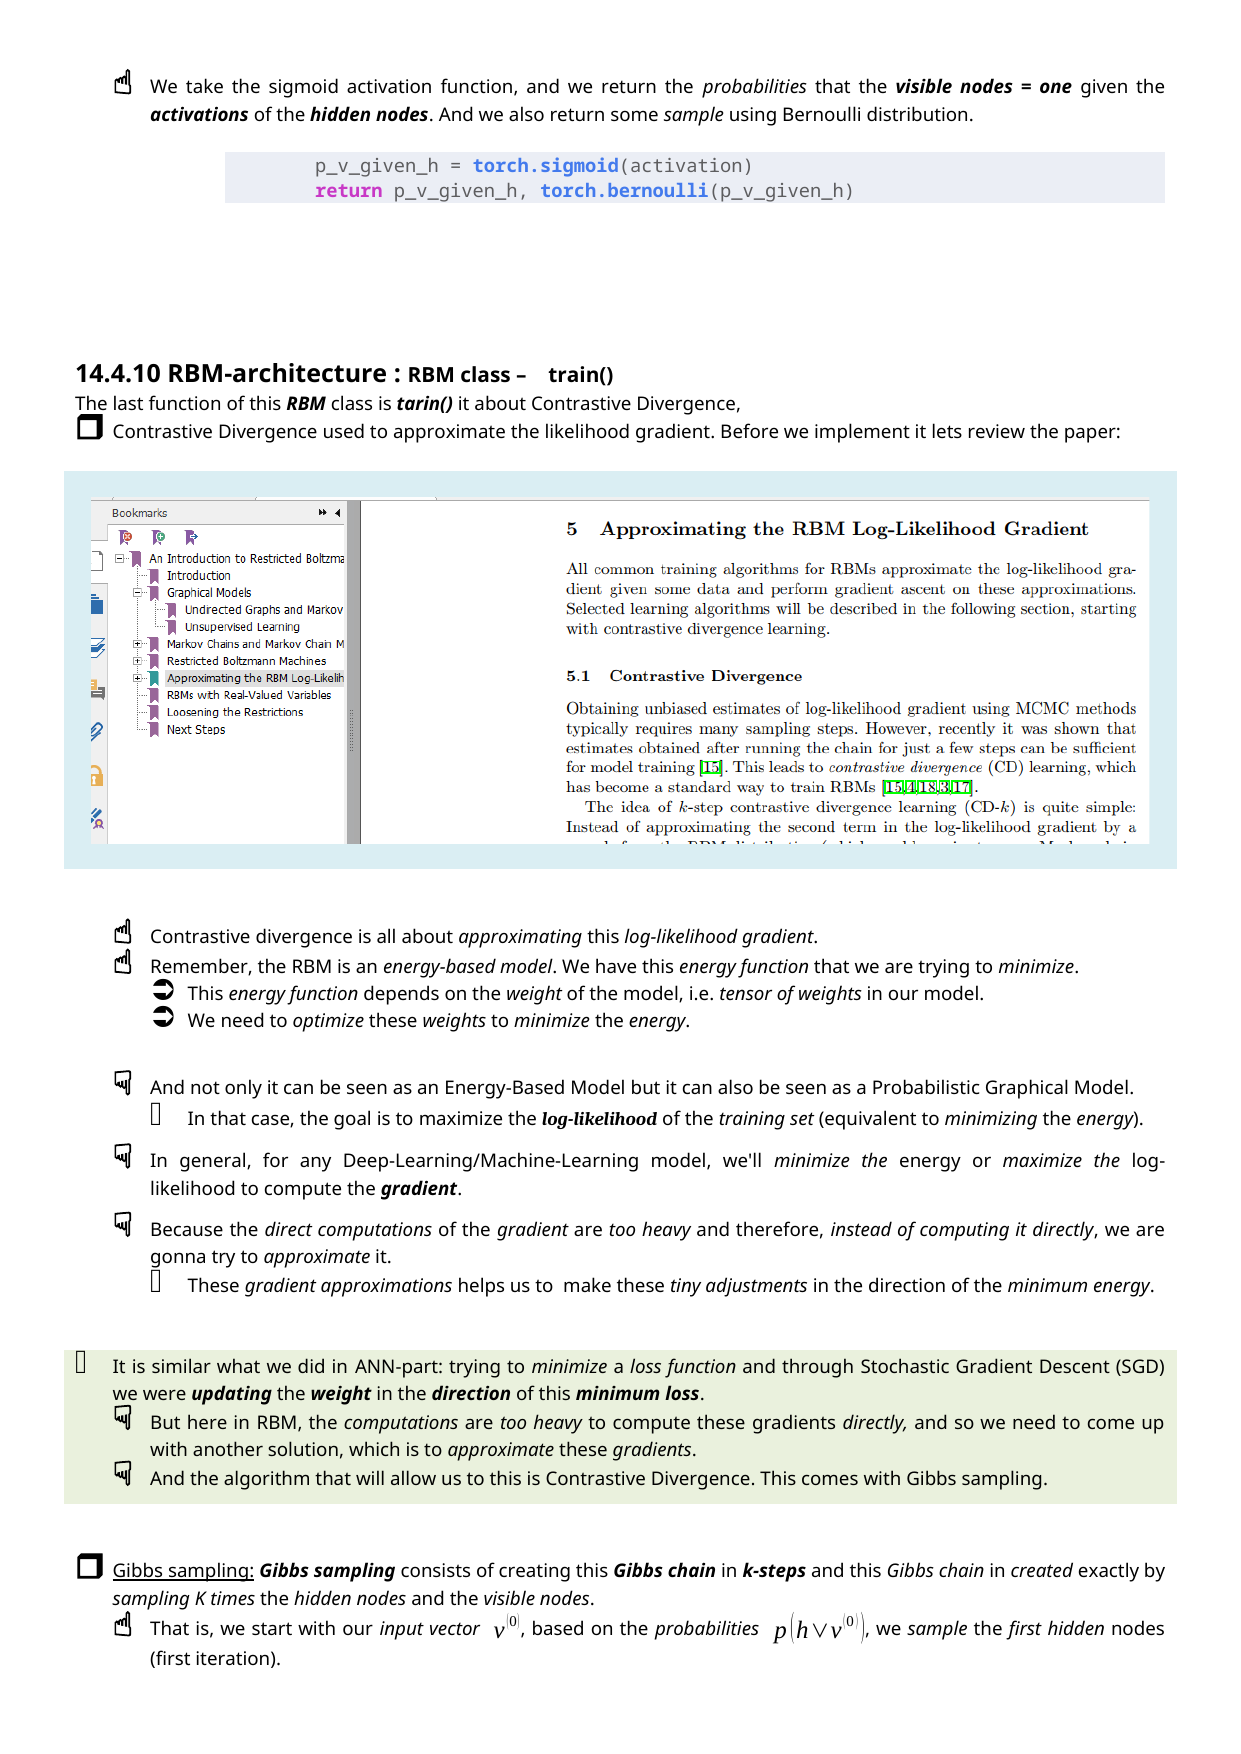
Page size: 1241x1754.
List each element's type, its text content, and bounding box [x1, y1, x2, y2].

table_header It is similar what we did in ANN-part: trying to minimize a loss function and through Stochastic Gradient Descent (SGD) we were updating the weight in the direction of this minimum loss. But here in RBM, the computations are too heavy to compute these gradients directly, and so we need to come up with another solution, which is to approximate these gradients. And the algorithm that will allow us to this is Contrastive Divergence. This comes with Gibbs sampling. [64, 1350, 1177, 1504]
list Contrastive divergence is all about approximating this log-likelihood gradient. [112, 920, 1165, 950]
list In general, for any Deep-Learning/Machine-Learning model, we'll minimize the energy or maximize the log-likelihood to compute the gradient. [112, 1145, 1165, 1201]
list This energy function depends on the weight of the model, i.e. tensor of weights in our model. [150, 981, 1165, 1007]
list Gibbs sampling: Gibbs sampling consists of creating this Gibbs chain in k-steps and this Gibbs chain in created exactly by sampling K times the hidden nodes and the visible nodes. [75, 1555, 1165, 1611]
list We take the sigmoid activation function, and we return the probabilities that the visible nodes = one given the activations of the hidden nodes. And we also return some sample using Bernoulli distribution. [112, 71, 1165, 126]
list In that case, the goal is to maximize the log-likelihood of the training set (equivalent to minimizing the energy). [150, 1102, 1165, 1132]
list We need to optimize these weights to minimize the energy. [150, 1007, 1165, 1034]
text The last function of this RBM class is tarin() it about Contrastive Divergence, [75, 390, 1165, 416]
list These gradient approximations helps us to make these tiny adjustments in the direction of the minimum energy. [150, 1269, 1165, 1299]
list Contrastive Divergence used to approximate the likelihood gradient. Before we implement it lets review the paper: [75, 416, 1165, 446]
list That is, we start with our input vector , based on the probabilities , we sample the first hidden nodes (first iteration). [112, 1611, 1165, 1671]
text return p_v_given_h, torch.bernoulli(p_v_given_h) [225, 177, 1165, 203]
list Because the direct computations of the gradient are too heavy and therefore, instead of computing it directly, we are gonna try to approximate it. [112, 1213, 1165, 1269]
text 14.4.10 RBM-architecture : RBM class – train() [75, 356, 1165, 390]
list And not only it can be seen as an Energy-Based Model but it can also be seen as a Probabilistic Graphical Model. [112, 1072, 1165, 1102]
text p_v_given_h = torch.sigmoid(activation) [225, 152, 1165, 177]
picture [91, 497, 1150, 844]
table_header [64, 471, 1177, 869]
list Remember, the RBM is an energy-based model. We have this energy function that we are trying to minimize. [112, 950, 1165, 981]
